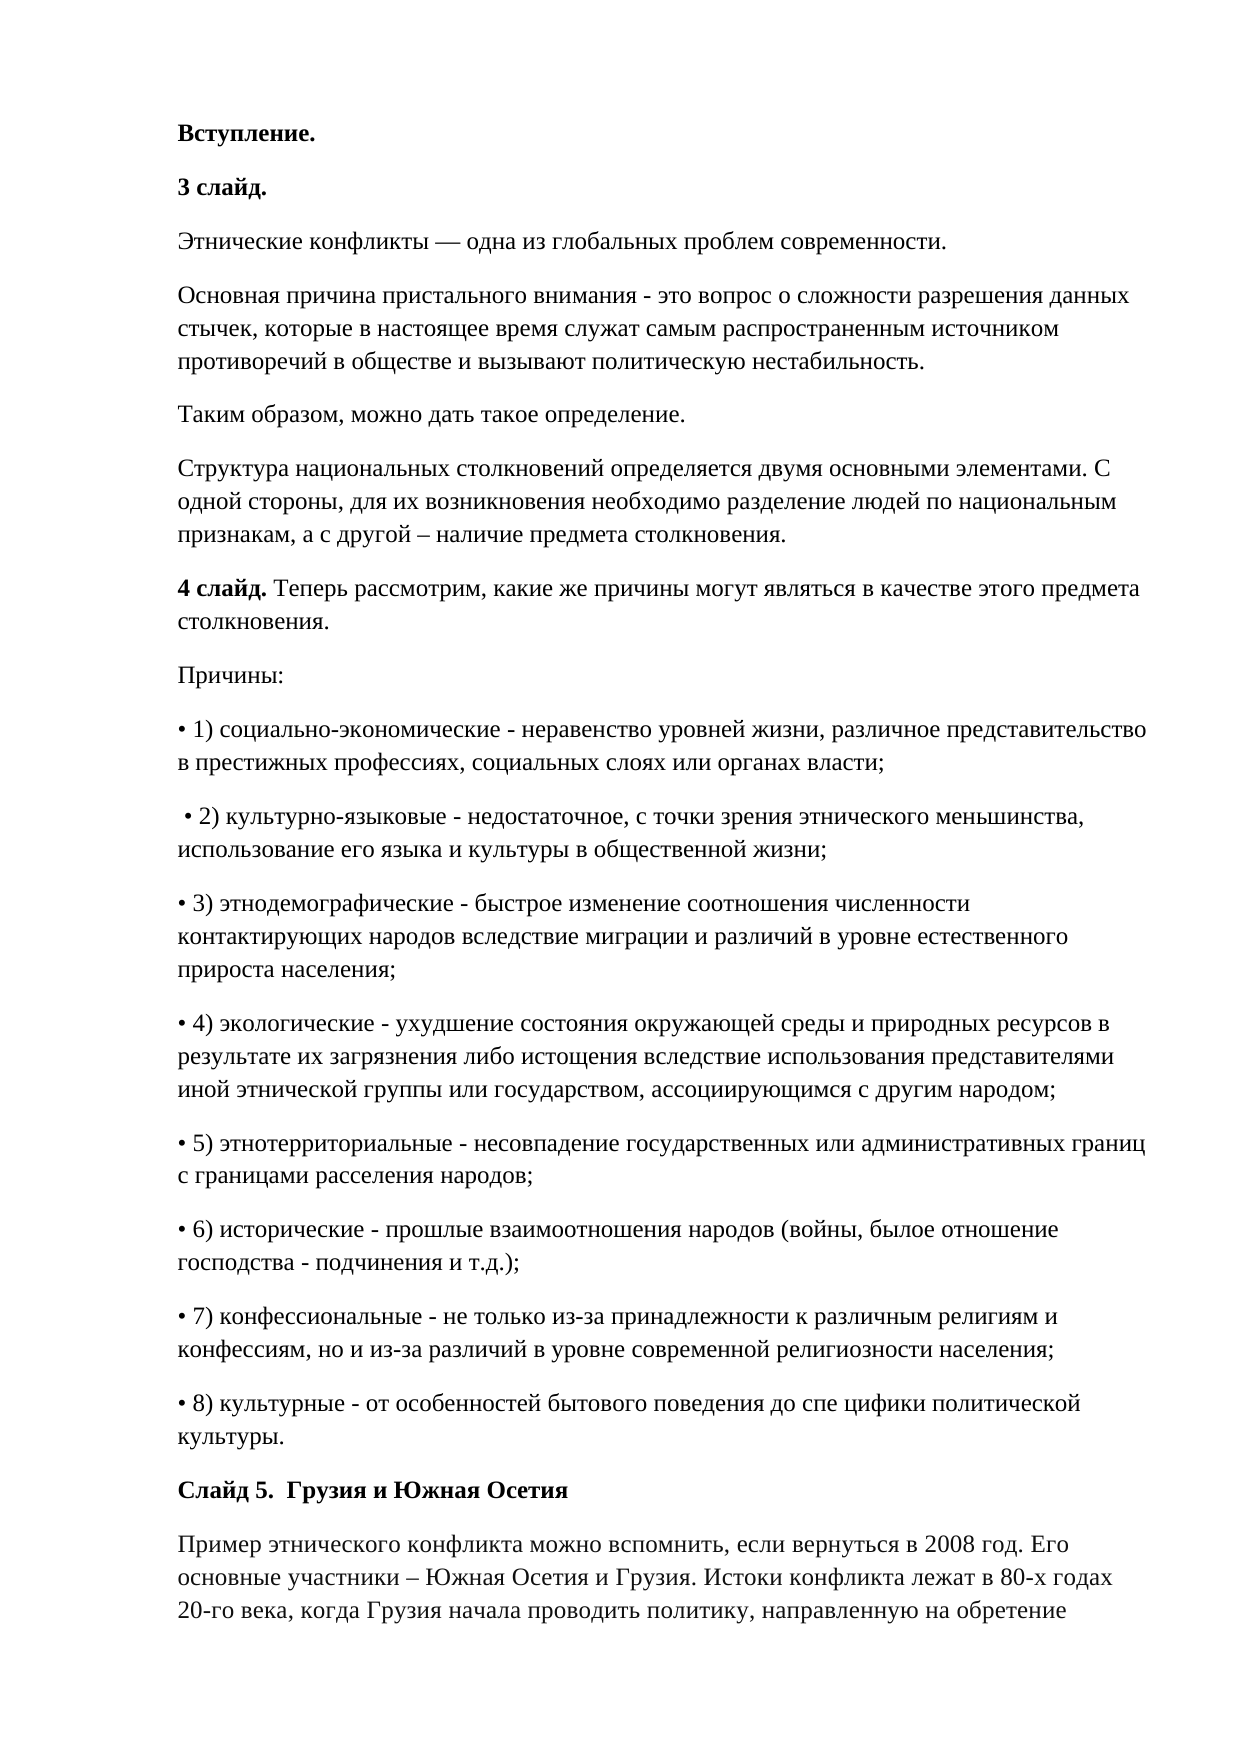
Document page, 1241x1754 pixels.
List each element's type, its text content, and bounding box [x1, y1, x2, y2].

text Слайд 5. Грузия и Южная Осетия [177, 1475, 1152, 1504]
text • 7) конфессиональные - не только из-за принадлежности к различным религиям и конфессиям, но и из-за различий в уровне современной религиозности населения; [177, 1301, 1152, 1363]
text Вступление. [177, 118, 1152, 147]
text Причины: [177, 660, 1152, 689]
text • 1) социально-экономические - неравенство уровней жизни, различное представительство в престижных профессиях, социальных слоях или органах власти; [177, 714, 1152, 776]
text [177, 1529, 1152, 1624]
text Таким образом, можно дать такое определение. [177, 399, 1152, 428]
text Этнические конфликты — одна из глобальных проблем современности. [177, 226, 1152, 254]
text Основная причина пристального внимания - это вопрос о сложности разрешения данных стычек, которые в настоящее время служат самым распространенным источником противоречий в обществе и вызывают политическую нестабильность. [177, 280, 1152, 374]
text Структура национальных столкновений определяется двумя основными элементами. С одной стороны, для их возникновения необходимо разделение людей по национальным признакам, а с другой – наличие предмета столкновения. [177, 453, 1152, 548]
text • 4) экологические - ухудшение состояния окружающей среды и природных ресурсов в результате их загрязнения либо истощения вследствие использования представителями иной этнической группы или государством, ассоциирующимся с другим народом; [177, 1008, 1152, 1102]
text • 5) этнотерриториальные - несовпадение государственных или административных границ с границами расселения народов; [177, 1128, 1152, 1189]
text • 2) культурно-языковые - недостаточное, с точки зрения этнического меньшинства, использование его языка и культуры в общественной жизни; [177, 801, 1152, 863]
text • 3) этнодемографические - быстрое изменение соотношения численности контактирующих народов вследствие миграции и различий в уровне естественного прироста населения; [177, 888, 1152, 983]
text 4 слайд. Теперь рассмотрим, какие же причины могут являться в качестве этого предмета столкновения. [177, 573, 1152, 635]
text • 8) культурные - от особенностей бытового поведения до спе цифики политической культуры. [177, 1388, 1152, 1450]
text • 6) исторические - прошлые взаимоотношения народов (войны, былое отношение господства - подчинения и т.д.); [177, 1214, 1152, 1276]
text 3 слайд. [177, 172, 1152, 201]
